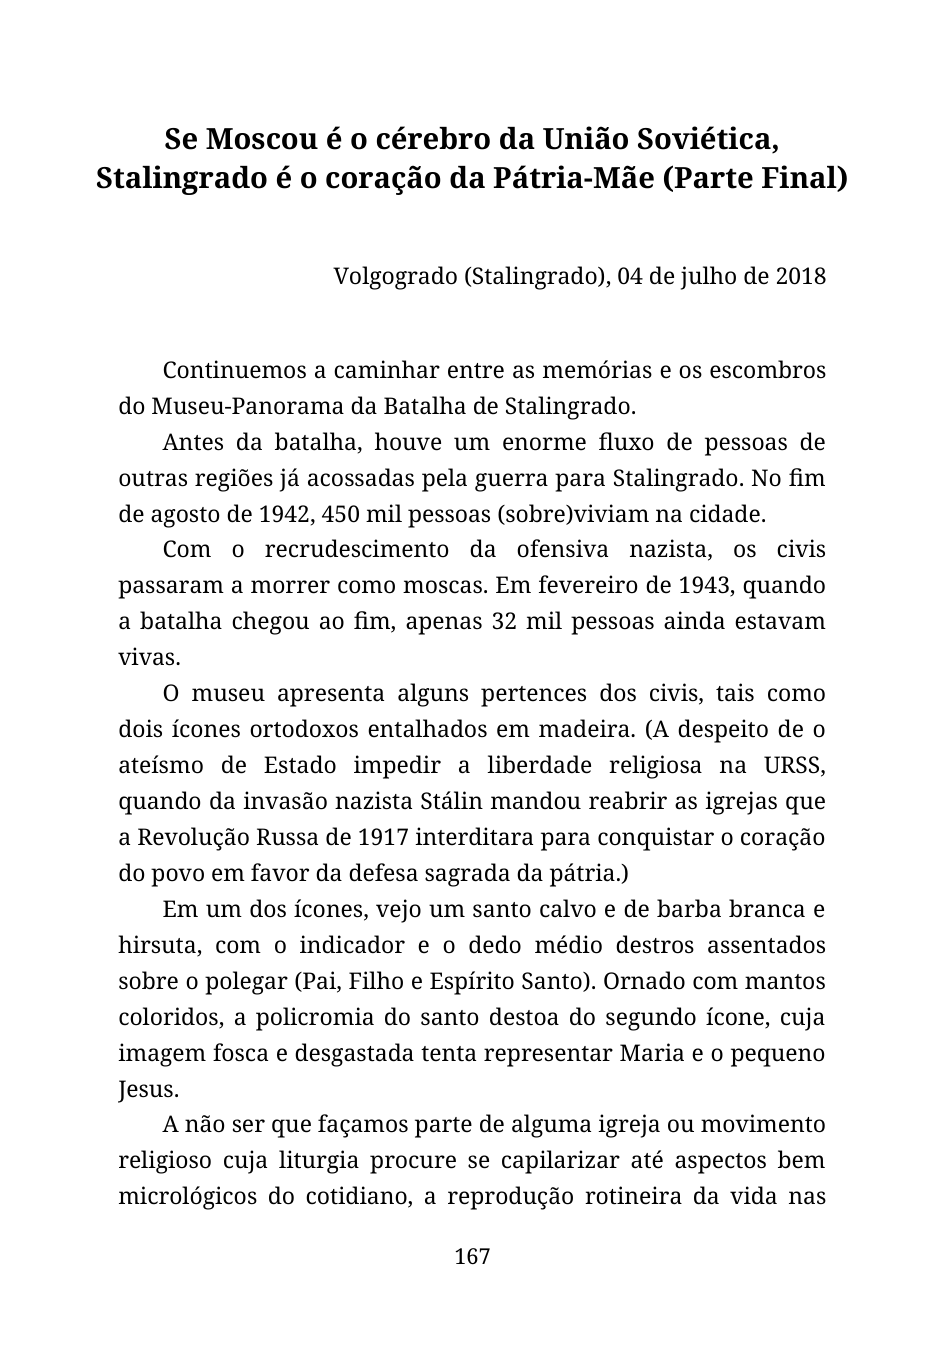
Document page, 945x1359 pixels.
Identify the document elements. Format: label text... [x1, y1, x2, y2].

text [118, 1108, 827, 1212]
text Stalingrado é o coração da Pátria-Mãe (Parte Final) [88, 158, 856, 197]
text O museu apresenta alguns pertences dos civis, tais como dois ícones ortodoxos entalhados em madeira. (A despeito de o ateísmo de Estado impedir a liberdade religiosa na URSS, quando da invasão nazista Stálin mandou reabrir as igrejas que a Revolução Russa de 1917 interditara para conquistar o coração do povo em favor da defesa sagrada da pátria.) [118, 677, 827, 888]
text Antes da batalha, houve um enorme fluxo de pessoas de outras regiões já acossadas pela guerra para Stalingrado. No fim de agosto de 1942, 450 mil pessoas (sobre)viviam na cidade. [118, 426, 827, 529]
text Se Moscou é o cérebro da União Soviética, [88, 118, 856, 158]
text Volgogrado (Stalingrado), 04 de julho de 2018 [118, 260, 827, 291]
text Continuemos a caminhar entre as memórias e os escombros do Museu-Panorama da Batalha de Stalingrado. [118, 354, 827, 421]
text Com o recrudescimento da ofensiva nazista, os civis passaram a morrer como moscas. Em fevereiro de 1943, quando a batalha chegou ao fim, apenas 32 mil pessoas ainda estavam vivas. [118, 533, 827, 672]
text Em um dos ícones, vejo um santo calvo e de barba branca e hirsuta, com o indicador e o dedo médio destros assentados sobre o polegar (Pai, Filho e Espírito Santo). Ornado com mantos coloridos, a policromia do santo destoa do segundo ícone, cuja imagem fosca e desgastada tenta representar Maria e o pequeno Jesus. [118, 893, 827, 1104]
